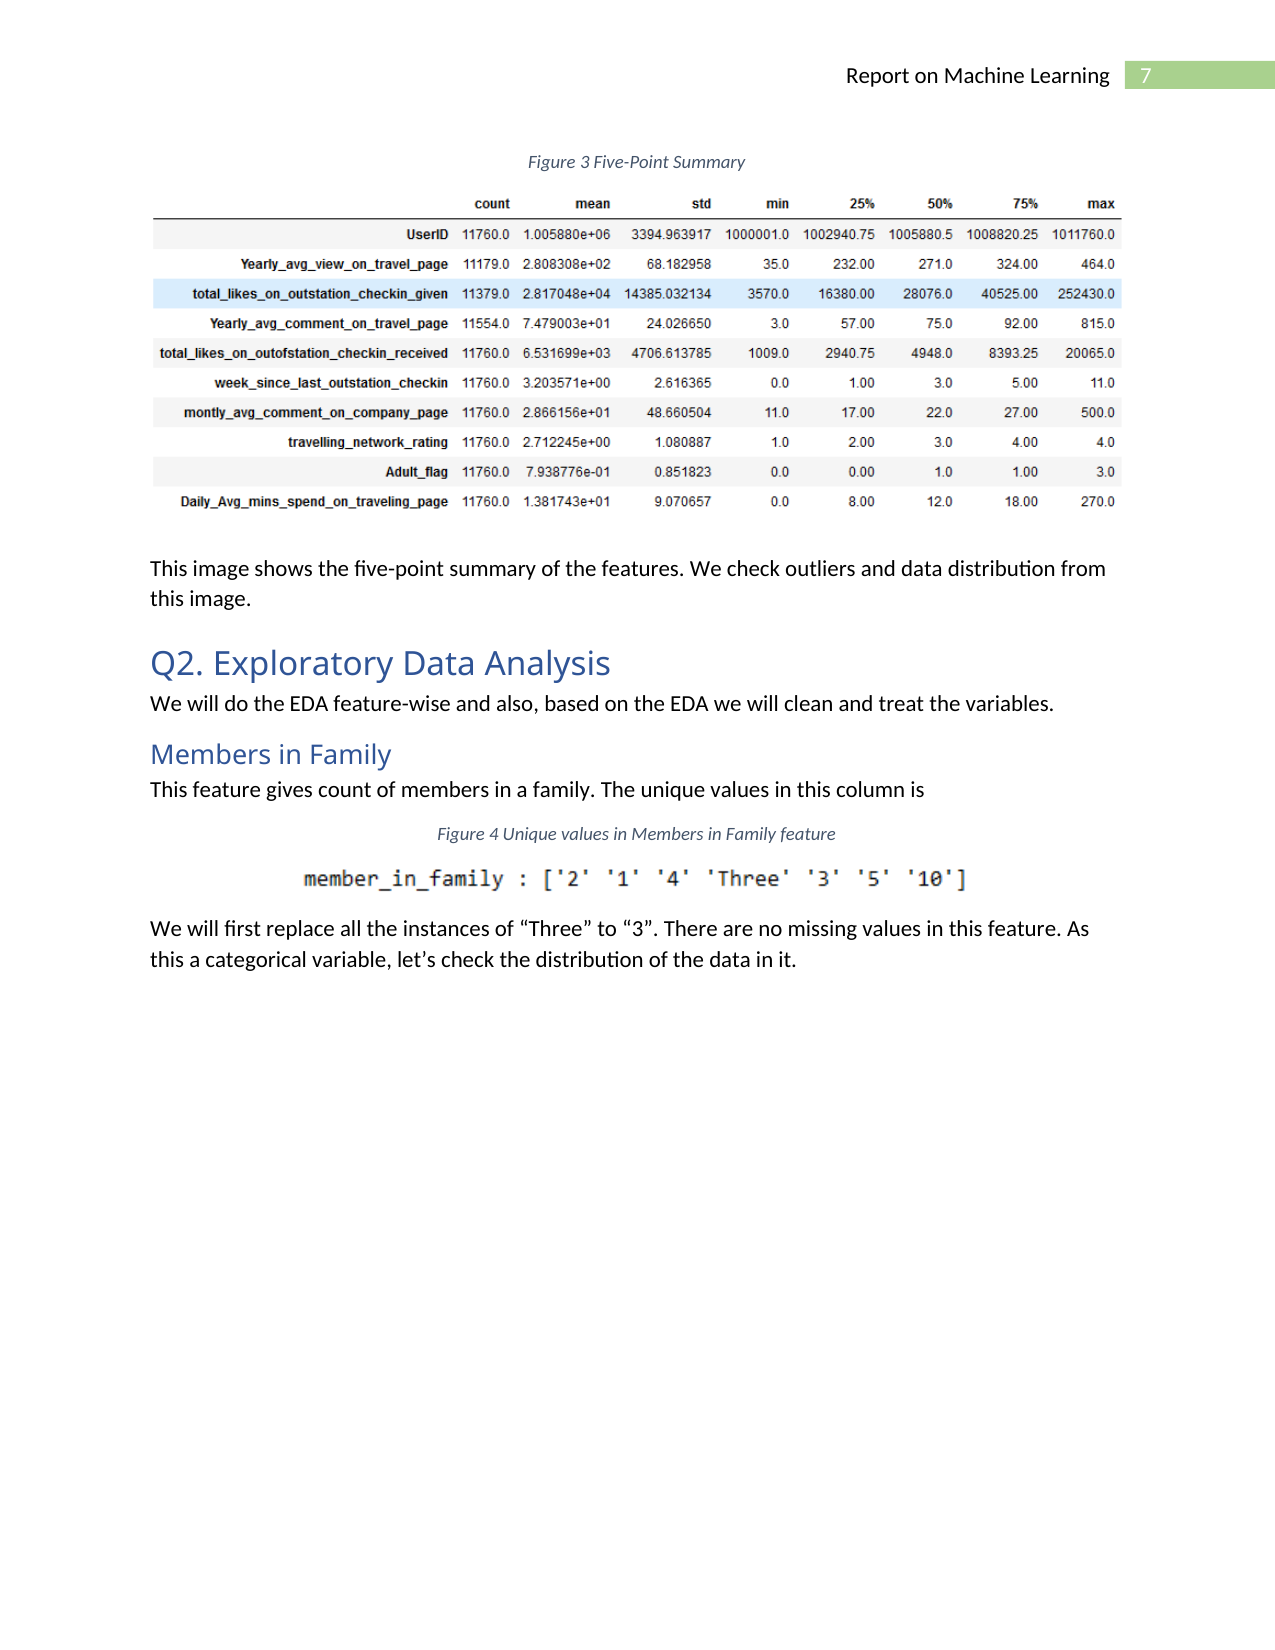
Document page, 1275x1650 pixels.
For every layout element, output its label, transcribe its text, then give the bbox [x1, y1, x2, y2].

text This image shows the five-point summary of the features. We check outliers and data distribution from this image. [150, 554, 1125, 613]
text We will first replace all the instances of “Three” to “3”. There are no missing values in this feature. As this a categorical variable, let’s check the distribution of the data in it. [150, 914, 1125, 973]
text This feature gives count of members in a family. The unique values in this column is [150, 775, 1125, 803]
text We will do the EDA feature-wise and also, based on the EDA we will clean and treat the variables. [150, 689, 1125, 717]
picture [301, 866, 974, 896]
picture [150, 193, 1125, 536]
subtitle Members in Family [150, 736, 1125, 772]
subtitle Q2. Exploratory Data Analysis [150, 640, 1125, 685]
